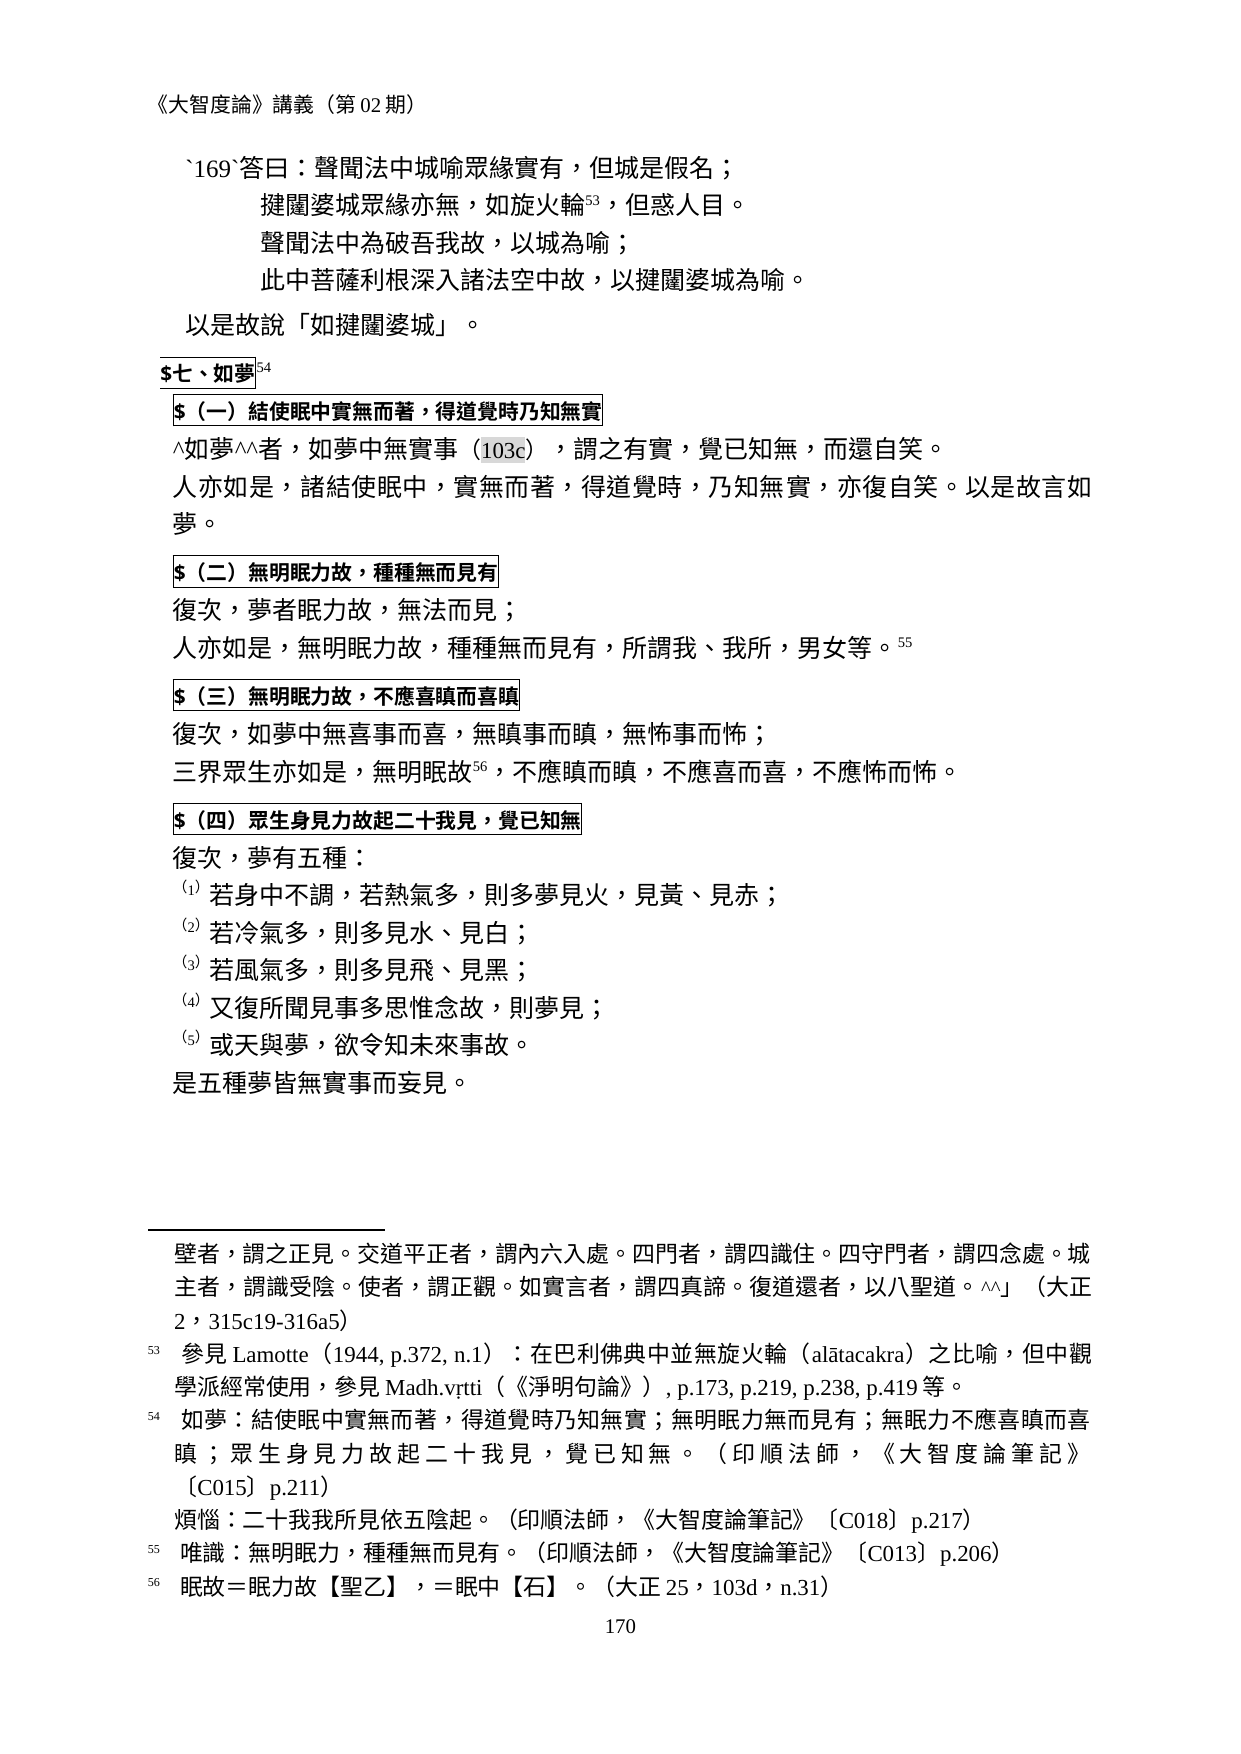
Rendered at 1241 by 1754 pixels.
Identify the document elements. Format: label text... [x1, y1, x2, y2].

text 人亦如是，諸結使眠中，實無而著，得道覺時，乃知無實，亦復自笑。以是故言如夢。 [173, 466, 1092, 541]
text （5）或天與夢，欲令知未來事故。 [173, 1025, 1092, 1063]
text 聲聞法中為破吾我故，以城為喻； [260, 223, 1092, 260]
text 揵闥婆城眾緣亦無，如旋火輪，但惑人目。 [260, 185, 1092, 223]
text （1）若身中不調，若熱氣多，則多夢見火，見黃、見赤； [173, 875, 1092, 913]
text $（四）眾生身見力故起二十我見，覺已知無 [173, 800, 1092, 838]
text （3）若風氣多，則多見飛、見黑； [173, 950, 1092, 988]
text $（一）結使眠中實無而著，得道覺時乃知無實 [173, 391, 1092, 429]
text $（三）無明眠力故，不應喜瞋而喜瞋 [173, 676, 1092, 714]
text $（二）無明眠力故，種種無而見有 [173, 553, 1092, 590]
text 復次，如夢中無喜事而喜，無瞋事而瞋，無怖事而怖； [173, 714, 1092, 751]
text 復次，夢有五種： [173, 838, 1092, 875]
text （2）若冷氣多，則多見水、見白； [173, 913, 1092, 950]
text `169`答曰：聲聞法中城喻眾緣實有，但城是假名； [185, 148, 1092, 185]
text 此中菩薩利根深入諸法空中故，以揵闥婆城為喻。 [260, 260, 1092, 298]
text 人亦如是，無明眠力故，種種無而見有，所謂我、我所，男女等。 [173, 628, 1092, 665]
text ^如夢^^者，如夢中無實事（），謂之有實，覺已知無，而還自笑。 [173, 429, 1092, 466]
text 三界眾生亦如是，無明眠故，不應瞋而瞋，不應喜而喜，不應怖而怖。 [173, 751, 1092, 789]
text $七、如夢 [160, 354, 1092, 391]
text 是五種夢皆無實事而妄見。 [173, 1063, 1092, 1100]
text 以是故說「如揵闥婆城」。 [185, 305, 1092, 343]
text （4）又復所聞見事多思惟念故，則夢見； [173, 988, 1092, 1025]
text 復次，夢者眠力故，無法而見； [173, 590, 1092, 628]
